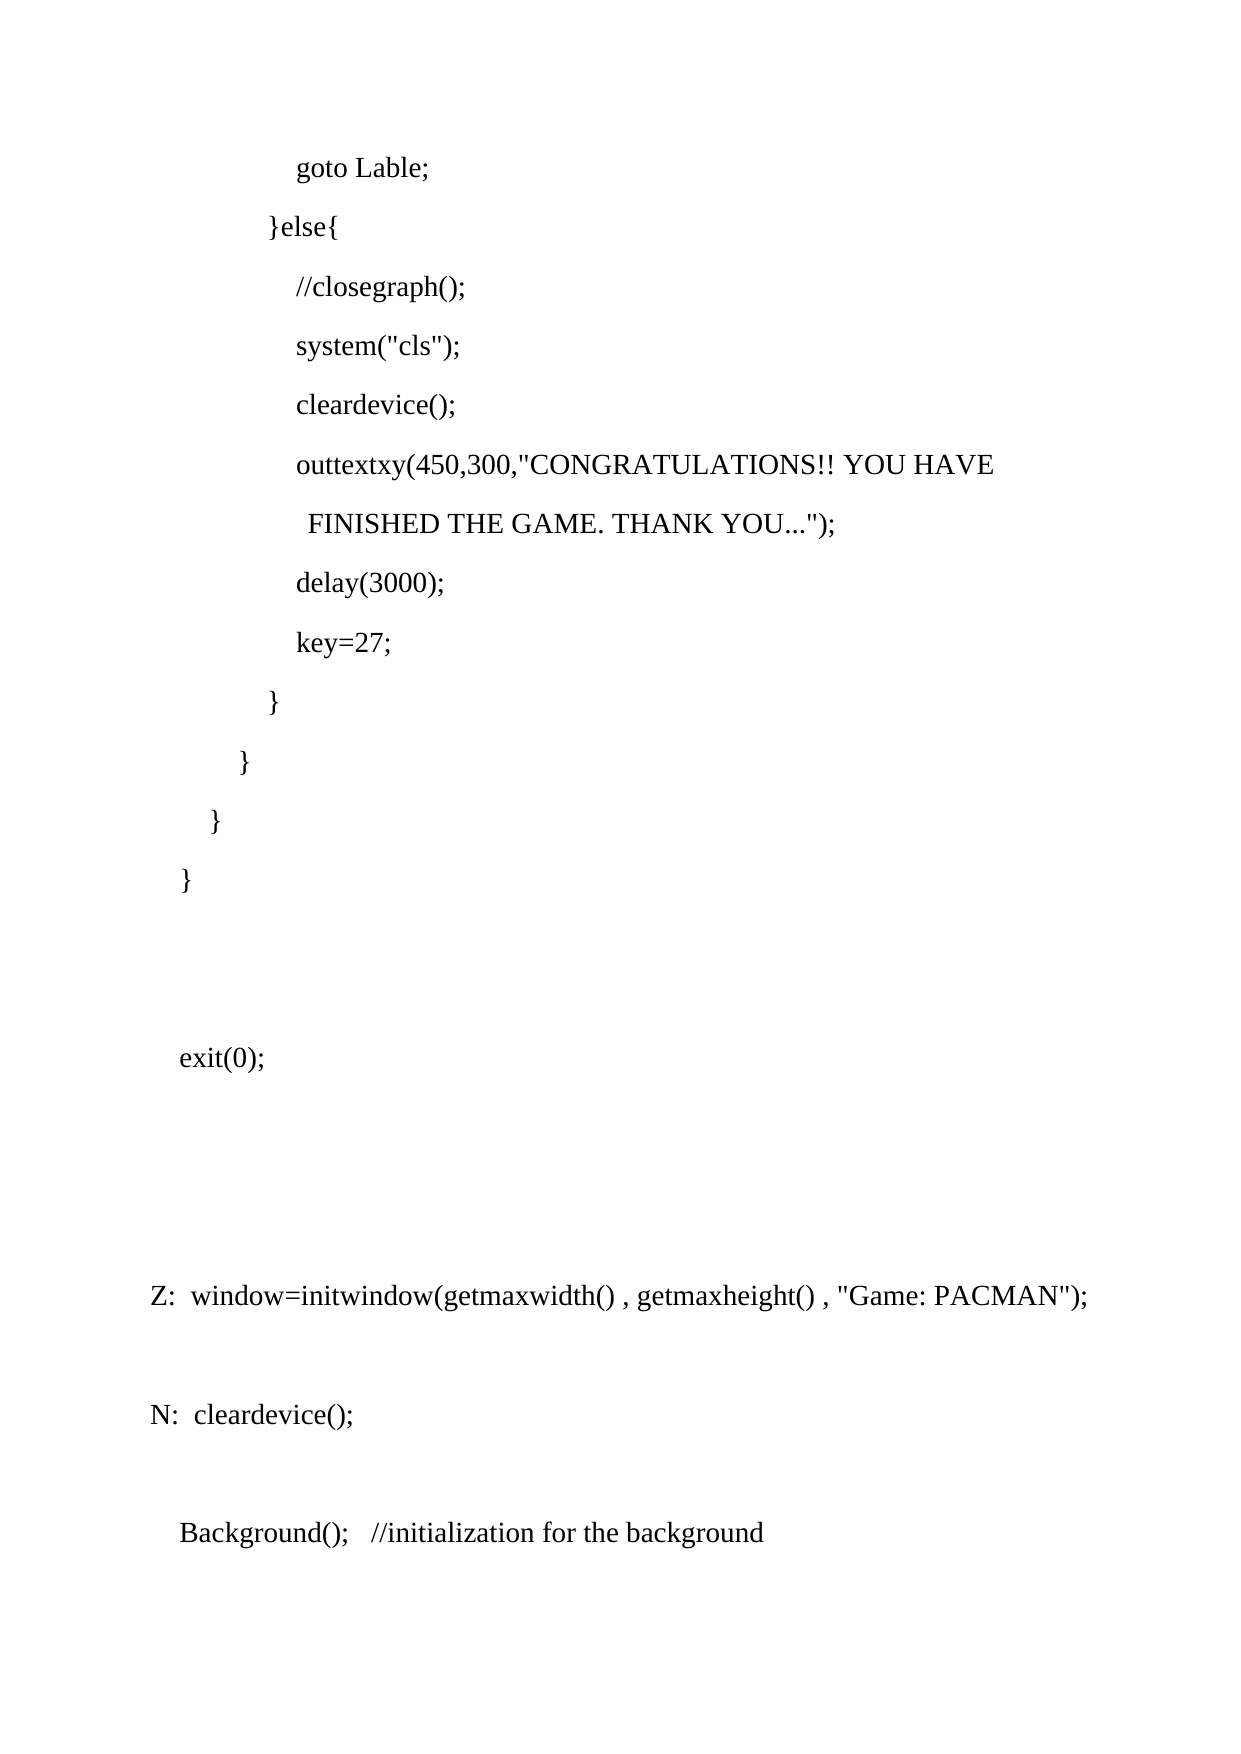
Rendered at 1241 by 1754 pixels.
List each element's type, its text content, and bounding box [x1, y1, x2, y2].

text exit(0); [150, 1041, 1090, 1074]
text } [150, 862, 1090, 896]
text N: cleardevice(); [150, 1397, 1090, 1430]
text outtextxy(450,300,"CONGRATULATIONS!! YOU HAVE [150, 447, 1090, 480]
text cleardevice(); [150, 387, 1090, 421]
text }else{ [150, 209, 1090, 243]
text delay(3000); [150, 566, 1090, 599]
text FINISHED THE GAME. THANK YOU..."); [225, 506, 1090, 540]
text //closegraph(); [150, 269, 1090, 302]
text key=27; [150, 625, 1090, 658]
text Background(); //initialization for the background [150, 1516, 1090, 1549]
text goto Lable; [150, 150, 1090, 183]
text } [150, 684, 1090, 718]
text system("cls"); [150, 328, 1090, 362]
text Z: window=initwindow(getmaxwidth() , getmaxheight() , "Game: PACMAN"); [150, 1278, 1090, 1312]
text } [150, 744, 1090, 777]
text } [150, 803, 1090, 837]
